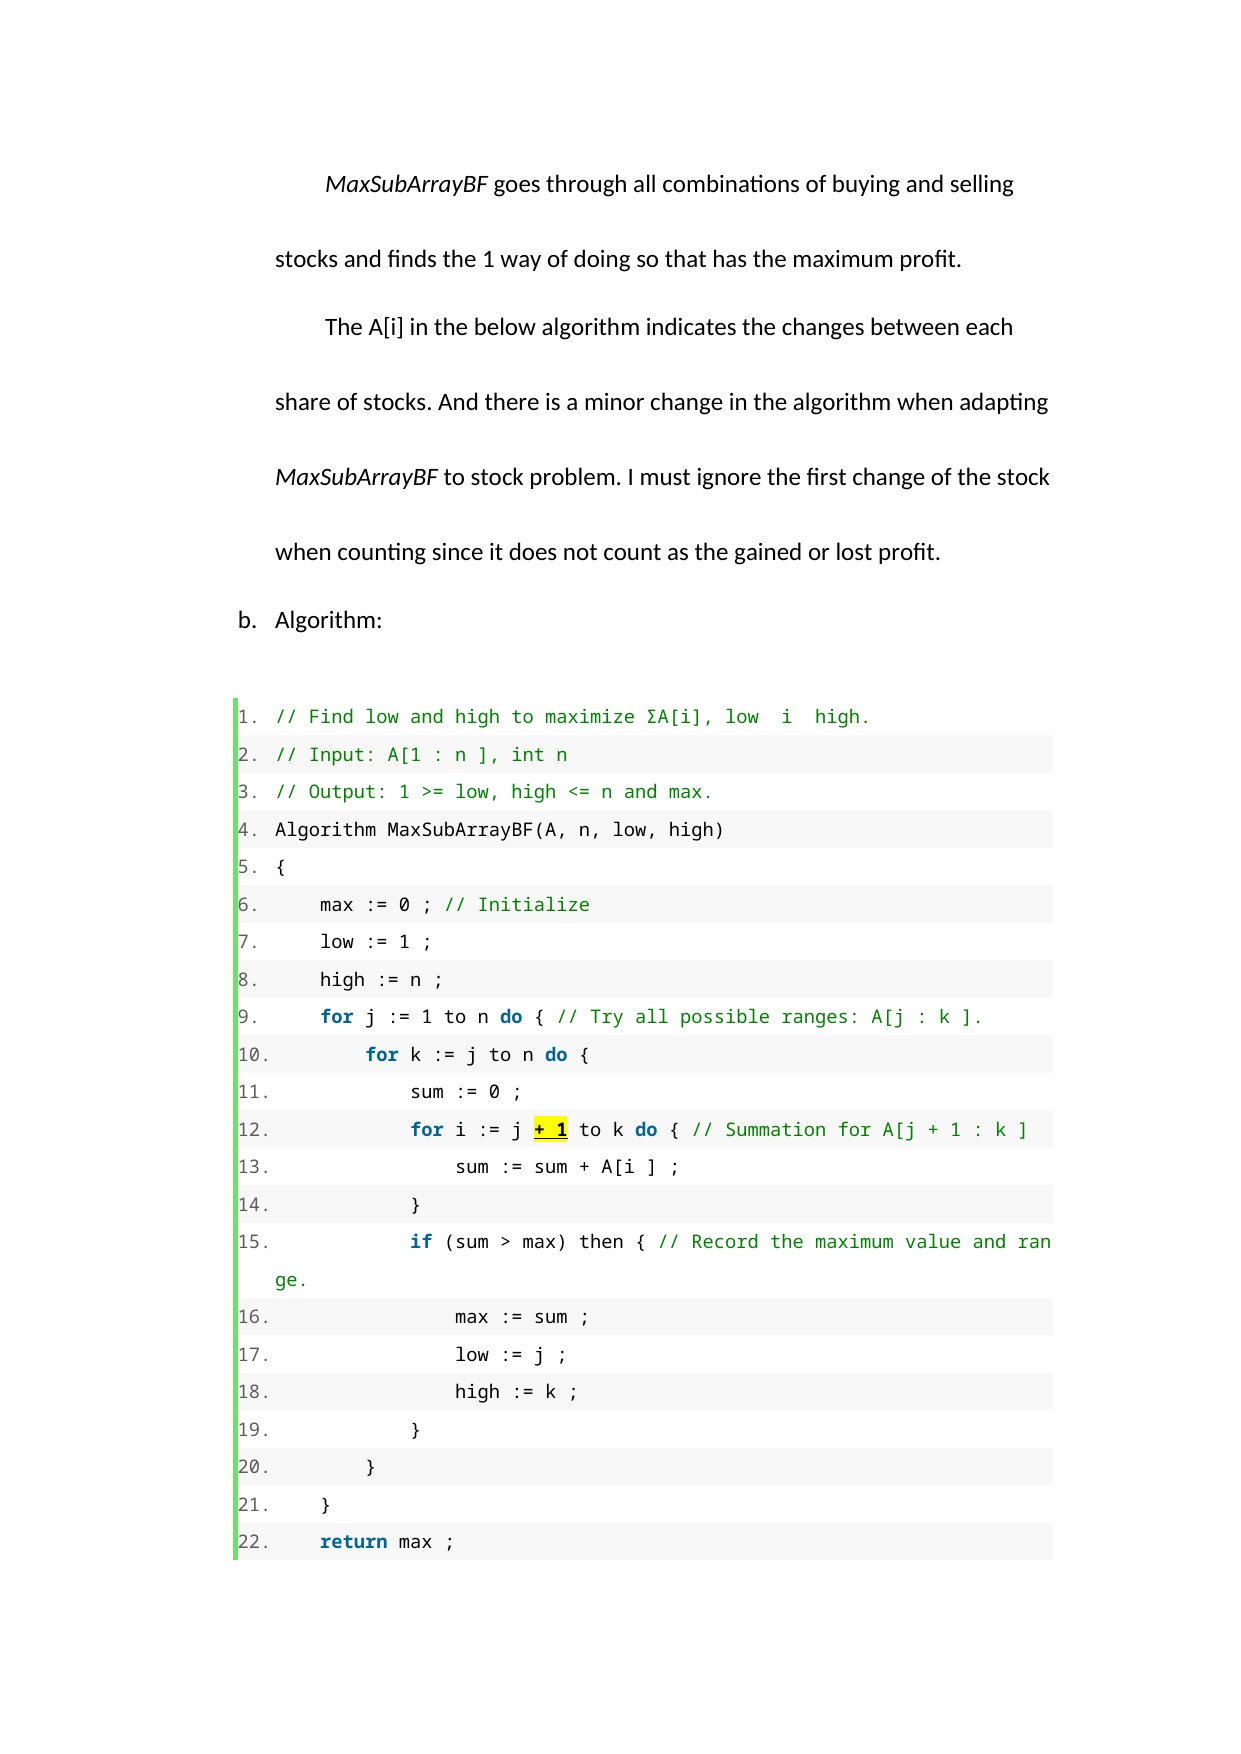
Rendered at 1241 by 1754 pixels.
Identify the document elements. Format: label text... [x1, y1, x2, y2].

list } [238, 1185, 1053, 1223]
list low := j ; [238, 1335, 1053, 1373]
list // Output: 1 >= low, high <= n and max. [238, 773, 1053, 810]
list sum := 0 ; [238, 1073, 1053, 1110]
list low := 1 ; [238, 923, 1053, 960]
list Algorithm: [238, 601, 1053, 638]
list } [238, 1485, 1053, 1523]
list sum := sum + A[i ] ; [238, 1148, 1053, 1185]
list // Find low and high to maximize ΣA[i], low i high. [238, 698, 1053, 735]
list The A[i] in the below algorithm indicates the changes between each share of stocks. And there is a minor change in the algorithm when adapting MaxSubArrayBF to stock problem. I must ignore the first change of the stock when counting since it does not count as the gained or lost profit. [275, 307, 1053, 570]
list high := n ; [238, 960, 1053, 998]
list { [238, 848, 1053, 885]
list } [238, 1448, 1053, 1485]
list max := 0 ; // Initialize [238, 885, 1053, 923]
list for j := 1 to n do { // Try all possible ranges: A[j : k ]. [238, 998, 1053, 1035]
list max := sum ; [238, 1298, 1053, 1335]
list Algorithm MaxSubArrayBF(A, n, low, high) [238, 810, 1053, 848]
list for i := j + 1 to k do { // Summation for A[j + 1 : k ] [238, 1110, 1053, 1148]
list // Input: A[1 : n ], int n [238, 735, 1053, 773]
list for k := j to n do { [238, 1035, 1053, 1073]
list } [238, 1410, 1053, 1448]
list return max ; [238, 1523, 1053, 1560]
list if (sum > max) then { // Record the maximum value and range. [238, 1223, 1053, 1298]
list MaxSubArrayBF goes through all combinations of buying and selling stocks and finds the 1 way of doing so that has the maximum profit. [275, 164, 1053, 277]
list high := k ; [238, 1373, 1053, 1410]
